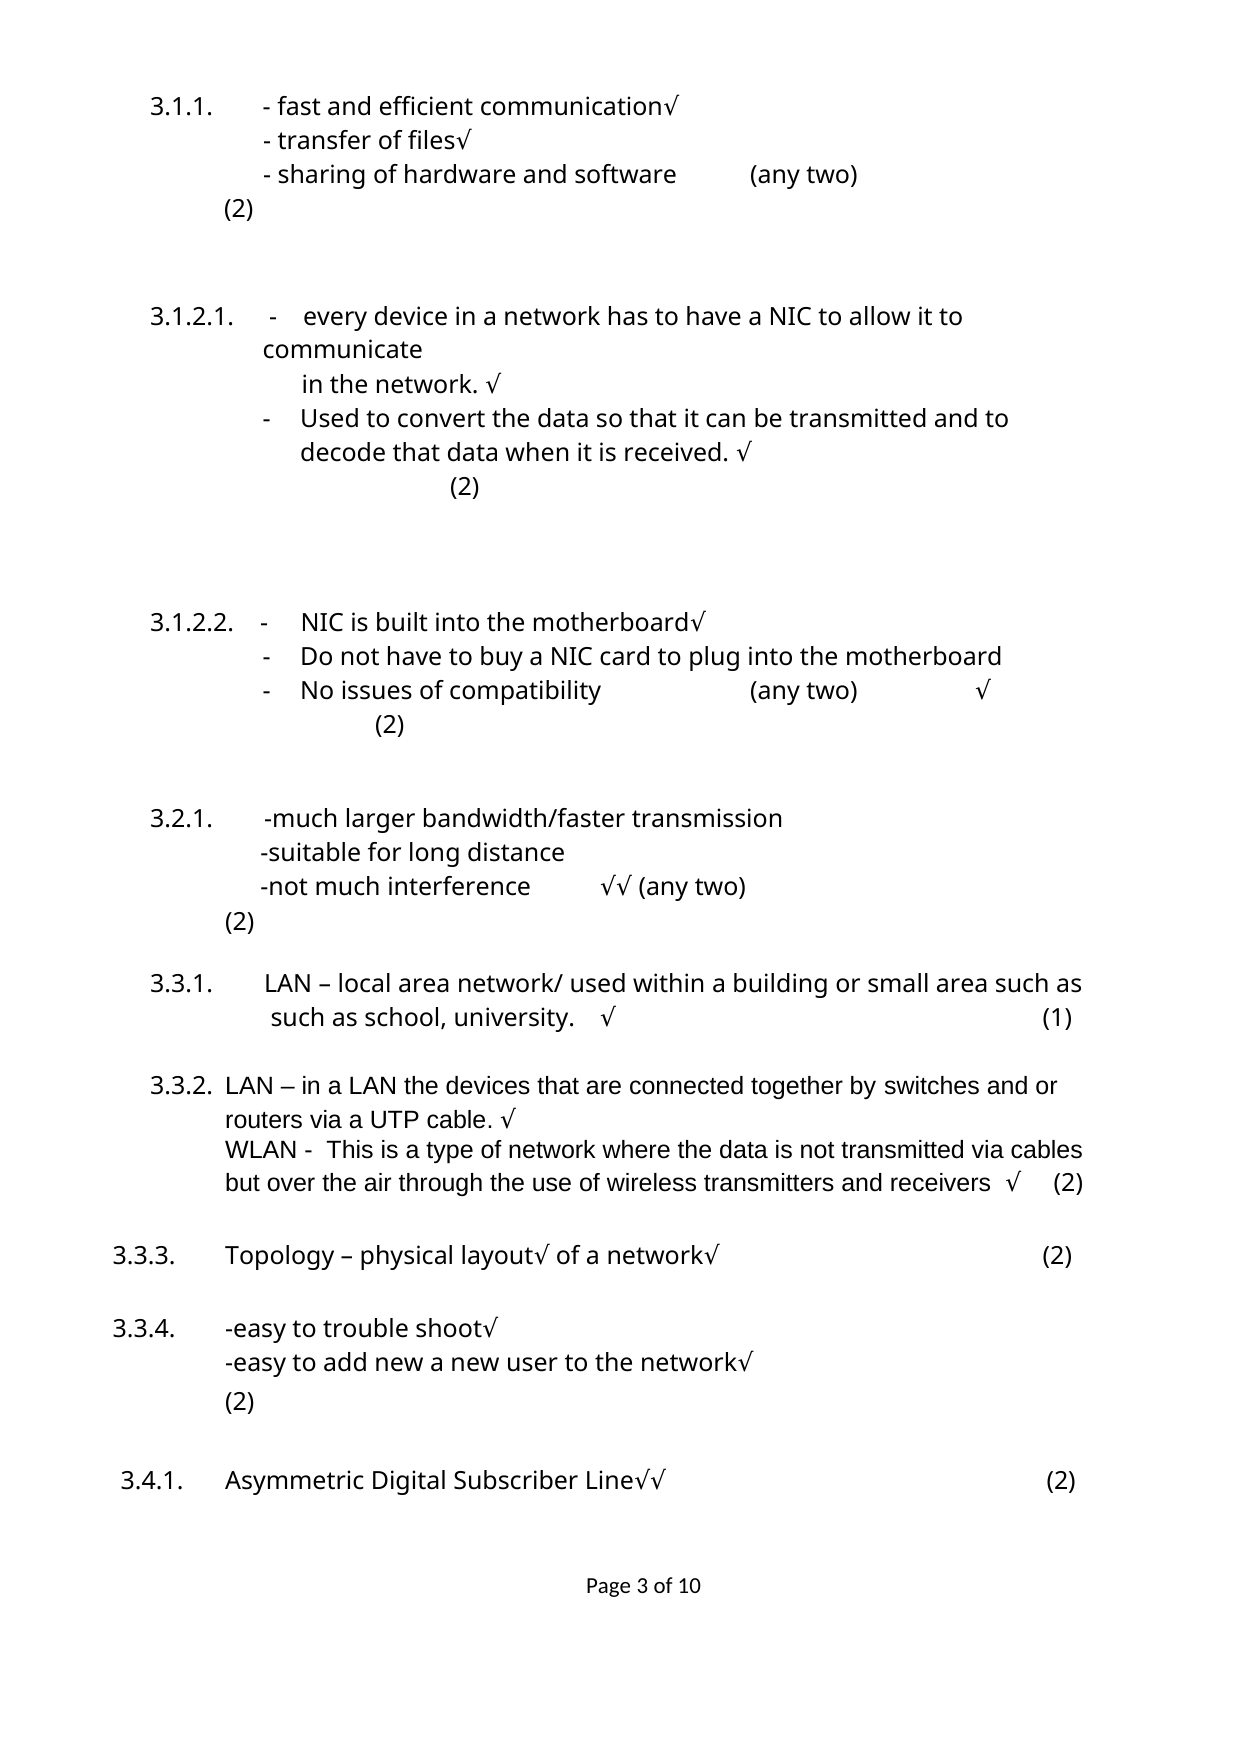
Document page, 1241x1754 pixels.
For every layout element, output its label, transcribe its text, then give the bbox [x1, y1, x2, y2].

list - every device in a network has to have a NIC to allow it to communicate in the network. √ [150, 298, 1090, 400]
list Used to convert the data so that it can be transmitted and to decode that data when it is received. √ (2) [262, 400, 1090, 502]
list -easy to add new a new user to the network√ (2) [225, 1345, 1090, 1418]
list Do not have to buy a NIC card to plug into the motherboard [262, 639, 1090, 673]
list such as school, university. √ (1) [225, 999, 1090, 1033]
list - NIC is built into the motherboard√ [150, 605, 1090, 639]
text -not much interference √√ (any two) (2) [150, 869, 1090, 937]
list WLAN - This is a type of network where the data is not transmitted via cables but over the air through the use of wireless transmitters and receivers √ (2) [225, 1136, 1090, 1198]
list - transfer of files√ [224, 123, 1090, 157]
text -suitable for long distance [150, 835, 1090, 869]
list Topology – physical layout√ of a network√ (2) [112, 1237, 1090, 1272]
list - sharing of hardware and software (any two) (2) [224, 157, 1090, 225]
list -easy to trouble shoot√ [112, 1311, 1090, 1345]
text 3.2.1. -much larger bandwidth/faster transmission [150, 801, 1090, 835]
list No issues of compatibility (any two) √ (2) [262, 673, 1090, 741]
list LAN – in a LAN the devices that are connected together by switches and or routers via a UTP cable. √ [150, 1067, 1090, 1136]
list - fast and efficient communication√ [150, 89, 1090, 123]
list LAN – local area network/ used within a building or small area such as [150, 965, 1090, 999]
list Asymmetric Digital Subscriber Line√√ (2) [120, 1462, 1090, 1496]
